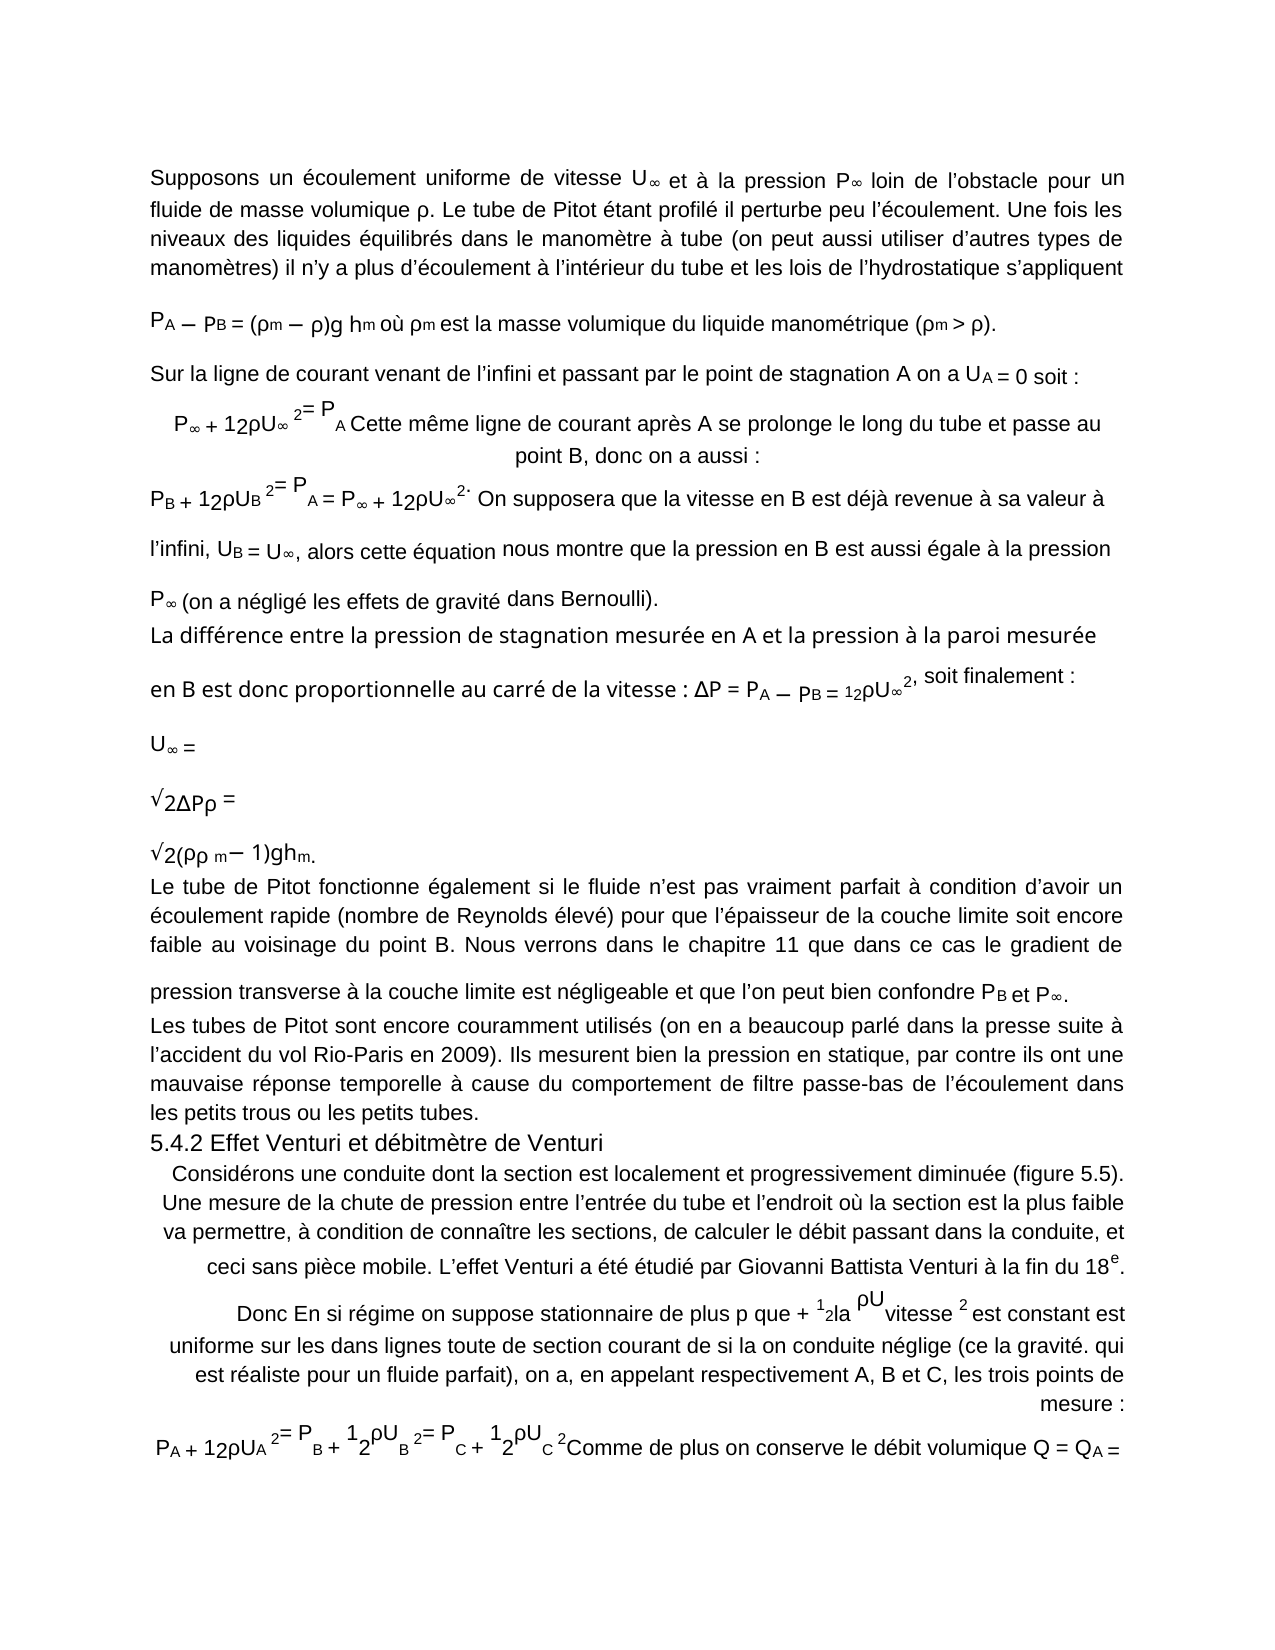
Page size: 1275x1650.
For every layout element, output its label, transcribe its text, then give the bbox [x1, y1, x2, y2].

text Considérons une conduite dont la section est localement et progressivement diminuée (figure 5.5). Une mesure de la chute de pression entre l’entrée du tube et l’endroit où la section est la plus faible va permettre, à condition de connaître les sections, de calculer le débit passant dans la conduite, et ceci sans pièce mobile. L’effet Venturi a été étudié par Giovanni Battista Venturi à la fin du 18e. Donc En si régime on suppose stationnaire de plus p que + 12la ρUvitesse 2 est constant est uniforme sur les dans lignes toute de section courant de si la on conduite néglige (ce la gravité. qui est réaliste pour un fluide parfait), on a, en appelant respectivement A, B et C, les trois points de mesure : [150, 1161, 1125, 1416]
text √2∆Pρ = [150, 766, 1125, 817]
text 5.4.2 Effet Venturi et débitmètre de Venturi [150, 1129, 1125, 1157]
text Les tubes de Pitot sont encore couramment utilisés (on en a beaucoup parlé dans la presse suite à l’accident du vol Rio-Paris en 2009). Ils mesurent bien la pression en statique, par contre ils ont une mauvaise réponse temporelle à cause du comportement de filtre passe-bas de l’écoulement dans les petits trous ou les petits tubes. [150, 1013, 1125, 1126]
text La différence entre la pression de stagnation mesurée en A et la pression à la paroi mesurée en B est donc proportionnelle au carré de la vitesse : ∆P = PA − PB = 12ρU∞2, soit finalement : [150, 620, 1125, 709]
text P∞ + 12ρU∞ 2= PA Cette même ligne de courant après A se prolonge le long du tube et passe au point B, donc on a aussi : [150, 396, 1125, 468]
text U∞ = [150, 716, 1125, 759]
text Supposons un écoulement uniforme de vitesse U∞ et à la pression P∞ loin de l’obstacle pour un fluide de masse volumique ρ. Le tube de Pitot étant profilé il perturbe peu l’écoulement. Une fois les niveaux des liquides équilibrés dans le manomètre à tube (on peut aussi utiliser d’autres types de manomètres) il n’y a plus d’écoulement à l’intérieur du tube et les lois de l’hydrostatique s’appliquent PA − PB = (ρm − ρ)g hm où ρm est la masse volumique du liquide manométrique (ρm > ρ). [150, 150, 1125, 339]
text √2(ρρ m− 1)ghm. [150, 825, 1125, 868]
text Sur la ligne de courant venant de l’infini et passant par le point de stagnation A on a UA = 0 soit : [150, 346, 1125, 389]
text PB + 12ρUB 2= PA = P∞ + 12ρU∞2. On supposera que la vitesse en B est déjà revenue à sa valeur à l’infini, UB = U∞, alors cette équation nous montre que la pression en B est aussi égale à la pression P∞ (on a négligé les effets de gravité dans Bernoulli). [150, 472, 1125, 614]
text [150, 1420, 1125, 1463]
text Le tube de Pitot fonctionne également si le fluide n’est pas vraiment parfait à condition d’avoir un écoulement rapide (nombre de Reynolds élevé) pour que l’épaisseur de la couche limite soit encore faible au voisinage du point B. Nous verrons dans le chapitre 11 que dans ce cas le gradient de pression transverse à la couche limite est négligeable et que l’on peut bien confondre PB et P∞. [150, 874, 1125, 1007]
